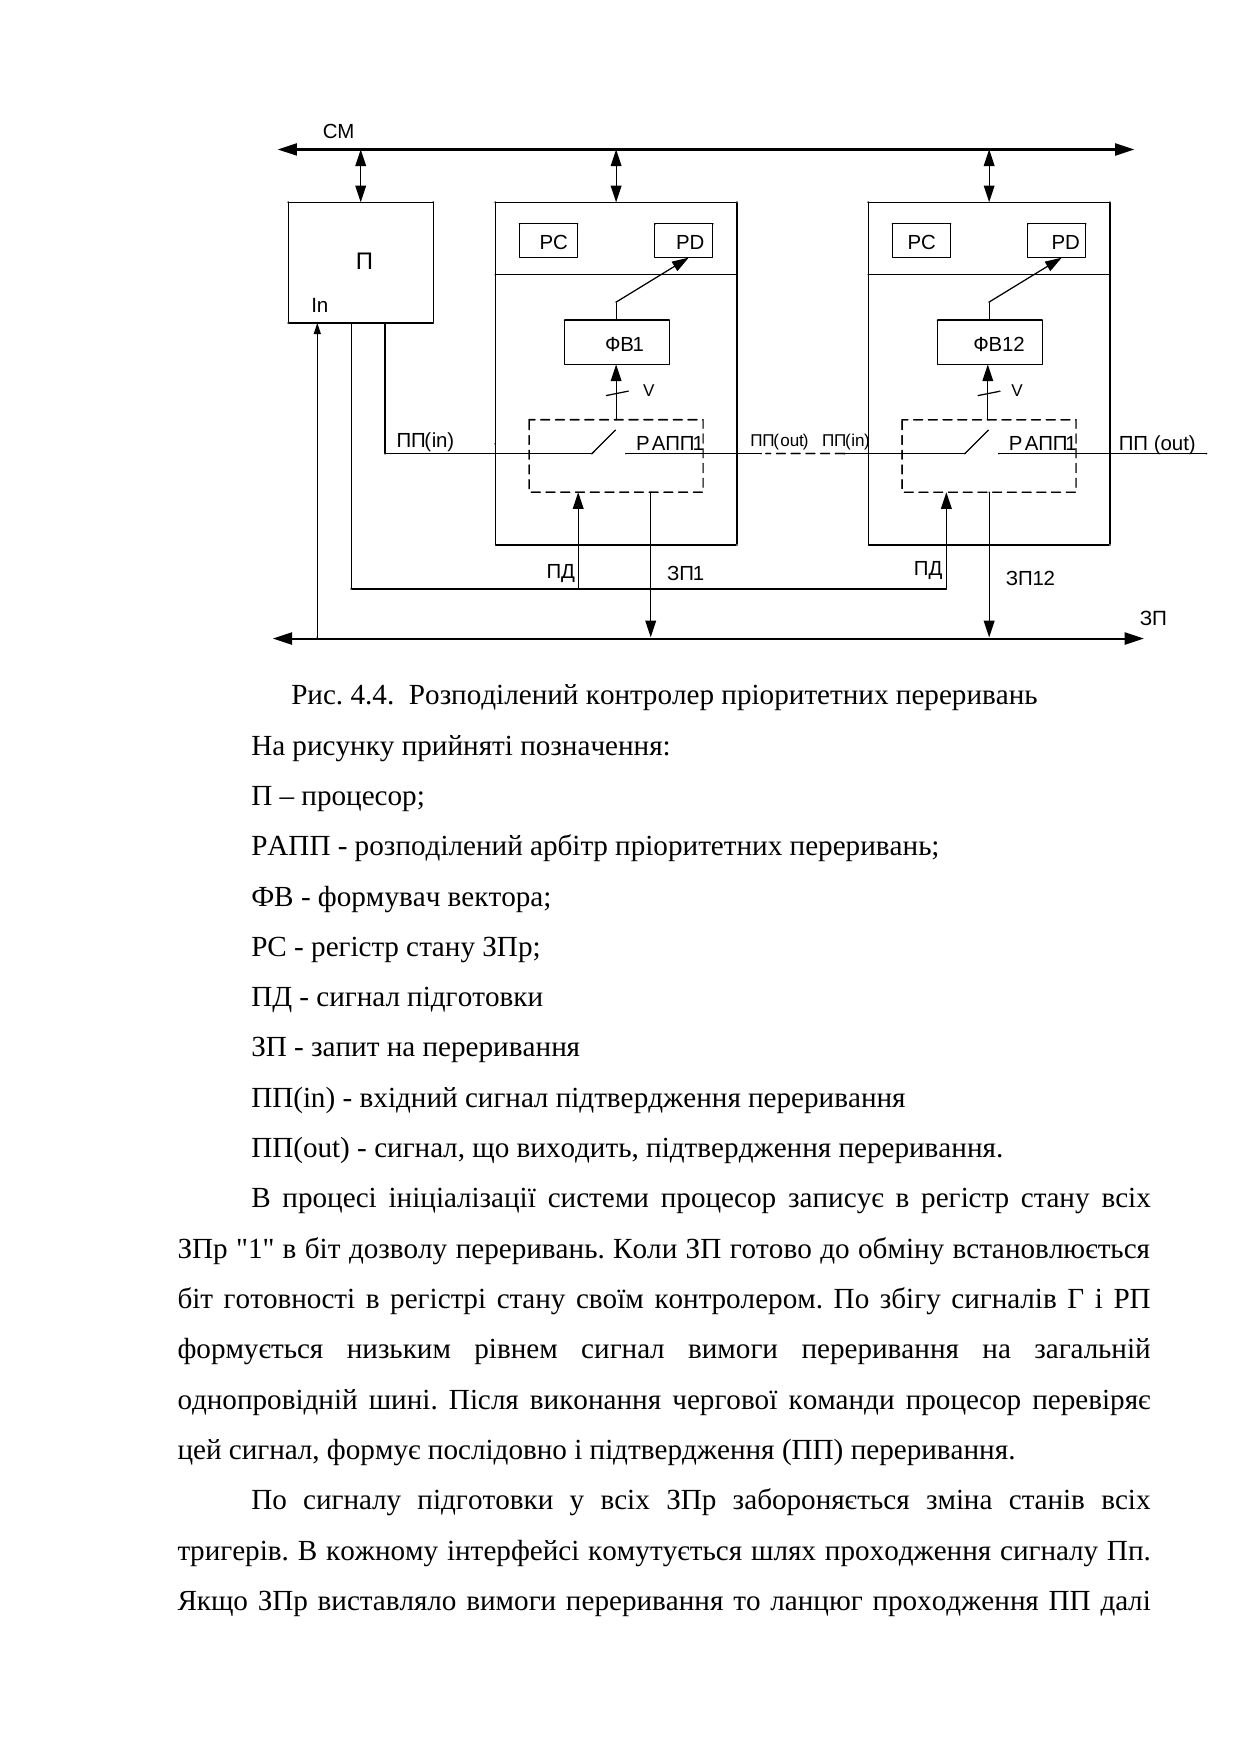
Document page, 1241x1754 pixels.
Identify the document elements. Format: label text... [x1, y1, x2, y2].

text ПП(оut) - сигнал, що виходить, підтвердження переривання. [177, 1130, 1152, 1164]
text ФВ - формувач вектора; [177, 879, 1152, 912]
text ПП(in) - вхідний сигнал підтвердження переривання [177, 1080, 1152, 1113]
text ПД - сигнал підготовки [177, 979, 1152, 1013]
text РАПП - розподілений арбітр пріоритетних переривань; [177, 828, 1152, 862]
text Рис. 4.4. Розподілений контролер пріоритетних переривань [177, 118, 1152, 711]
text ЗП - запит на переривання [177, 1029, 1152, 1063]
text П – процесор; [177, 778, 1152, 812]
text PC - регістр стану ЗПр; [177, 929, 1152, 962]
text В процесі ініціалізації системи процесор записує в регістр стану всіх ЗПр "1" в біт дозволу переривань. Коли ЗП готово до обміну встановлюється біт готовності в регістрі стану своїм контролером. По збігу сигналів Г і РП формується низьким рівнем сигнал вимоги переривання на загальній однопровідній шині. Після виконання чергової команди процесор перевіряє цей сигнал, формує послідовно і підтвердження (ПП) переривання. [177, 1181, 1152, 1466]
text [177, 1482, 1152, 1617]
text На рисунку прийняті позначення: [177, 728, 1152, 761]
